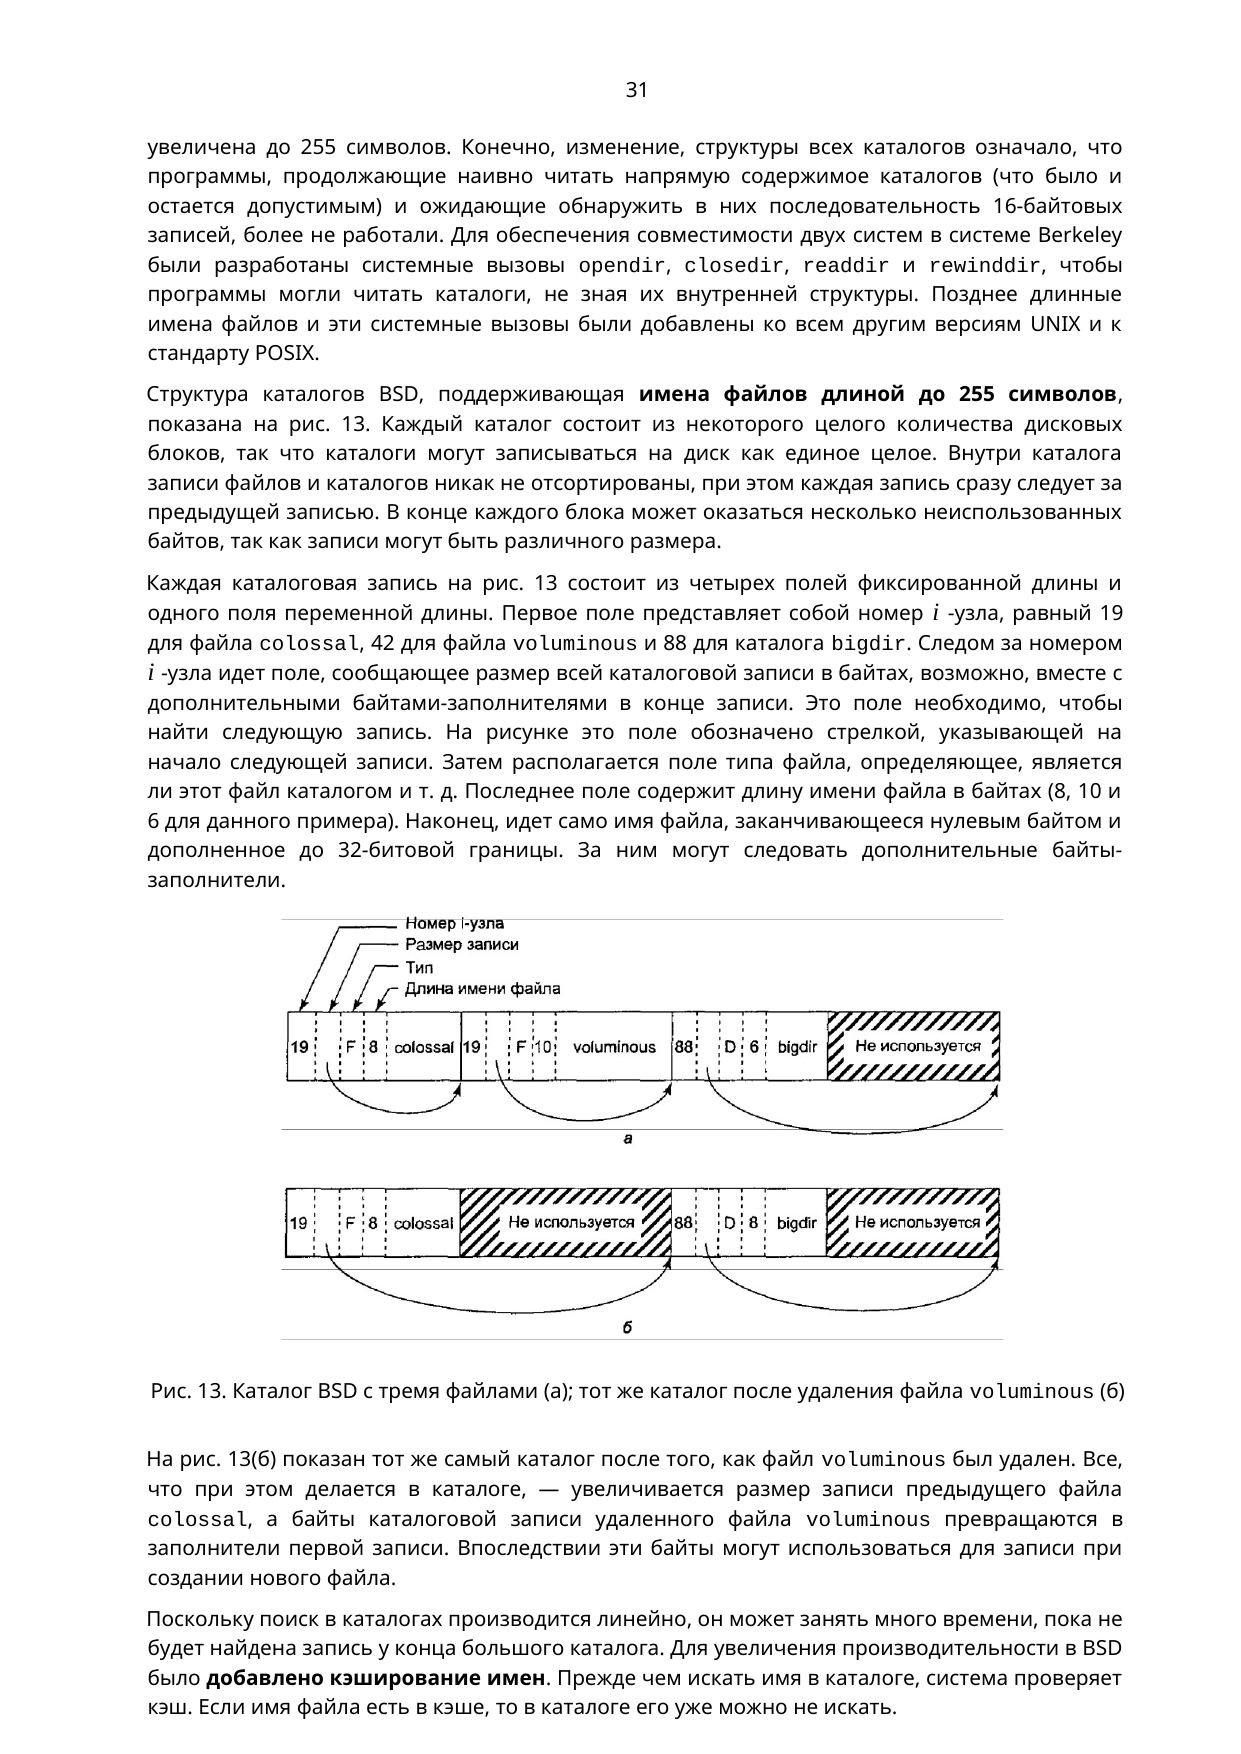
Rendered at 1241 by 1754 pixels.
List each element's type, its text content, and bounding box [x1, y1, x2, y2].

picture [281, 913, 1004, 1343]
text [146, 132, 1123, 367]
text На рис. 13(б) показан тот же самый каталог после того, как файл voluminous был удален. Все, что при этом делается в каталоге, — увеличивается размер записи предыдущего файла colossal, а байты каталоговой записи удаленного файла voluminous превращаются в заполнители первой записи. Впоследствии эти байты могут использоваться для записи при создании нового файла. [146, 1444, 1123, 1591]
text Каждая каталоговая запись на рис. 13 состоит из четырех полей фиксированной длины и одного поля переменной длины. Первое поле представляет собой номер i -узла, равный 19 для файла colossal, 42 для файла voluminous и 88 для каталога bigdir. Следом за номером i -узла идет поле, сообщающее размер всей каталоговой записи в байтах, возможно, вместе с дополнительными байтами-заполнителями в конце записи. Это поле необходимо, чтобы найти следующую запись. На рисунке это поле обозначено стрелкой, указывающей на начало следующей записи. Затем располагается поле типа файла, определяющее, является ли этот файл каталогом и т. д. Последнее поле содержит длину имени файла в байтах (8, 10 и 6 для данного примера). Наконец, идет само имя файла, заканчивающееся нулевым байтом и дополненное до 32-битовой границы. За ним могут следовать дополнительные байты-заполнители. [146, 568, 1123, 893]
text Рис. 13. Каталог BSD с тремя файлами (а); тот же каталог после удаления файла voluminous (б) [148, 1376, 1127, 1404]
text Поскольку поиск в каталогах производится линейно, он может занять много времени, пока не будет найдена запись у конца большого каталога. Для увеличения производительности в BSD было добавлено кэширование имен. Прежде чем искать имя в каталоге, система проверяет кэш. Если имя файла есть в кэше, то в каталоге его уже можно не искать. [146, 1604, 1123, 1721]
text Структура каталогов BSD, поддерживающая имена файлов длиной до 255 символов, показана на рис. 13. Каждый каталог состоит из некоторого целого количества дисковых блоков, так что каталоги могут записываться на диск как единое целое. Внутри каталога записи файлов и каталогов никак не отсортированы, при этом каждая запись сразу следует за предыдущей записью. В конце каждого блока может оказаться несколько неиспользованных байтов, так как записи могут быть различного размера. [146, 379, 1123, 555]
